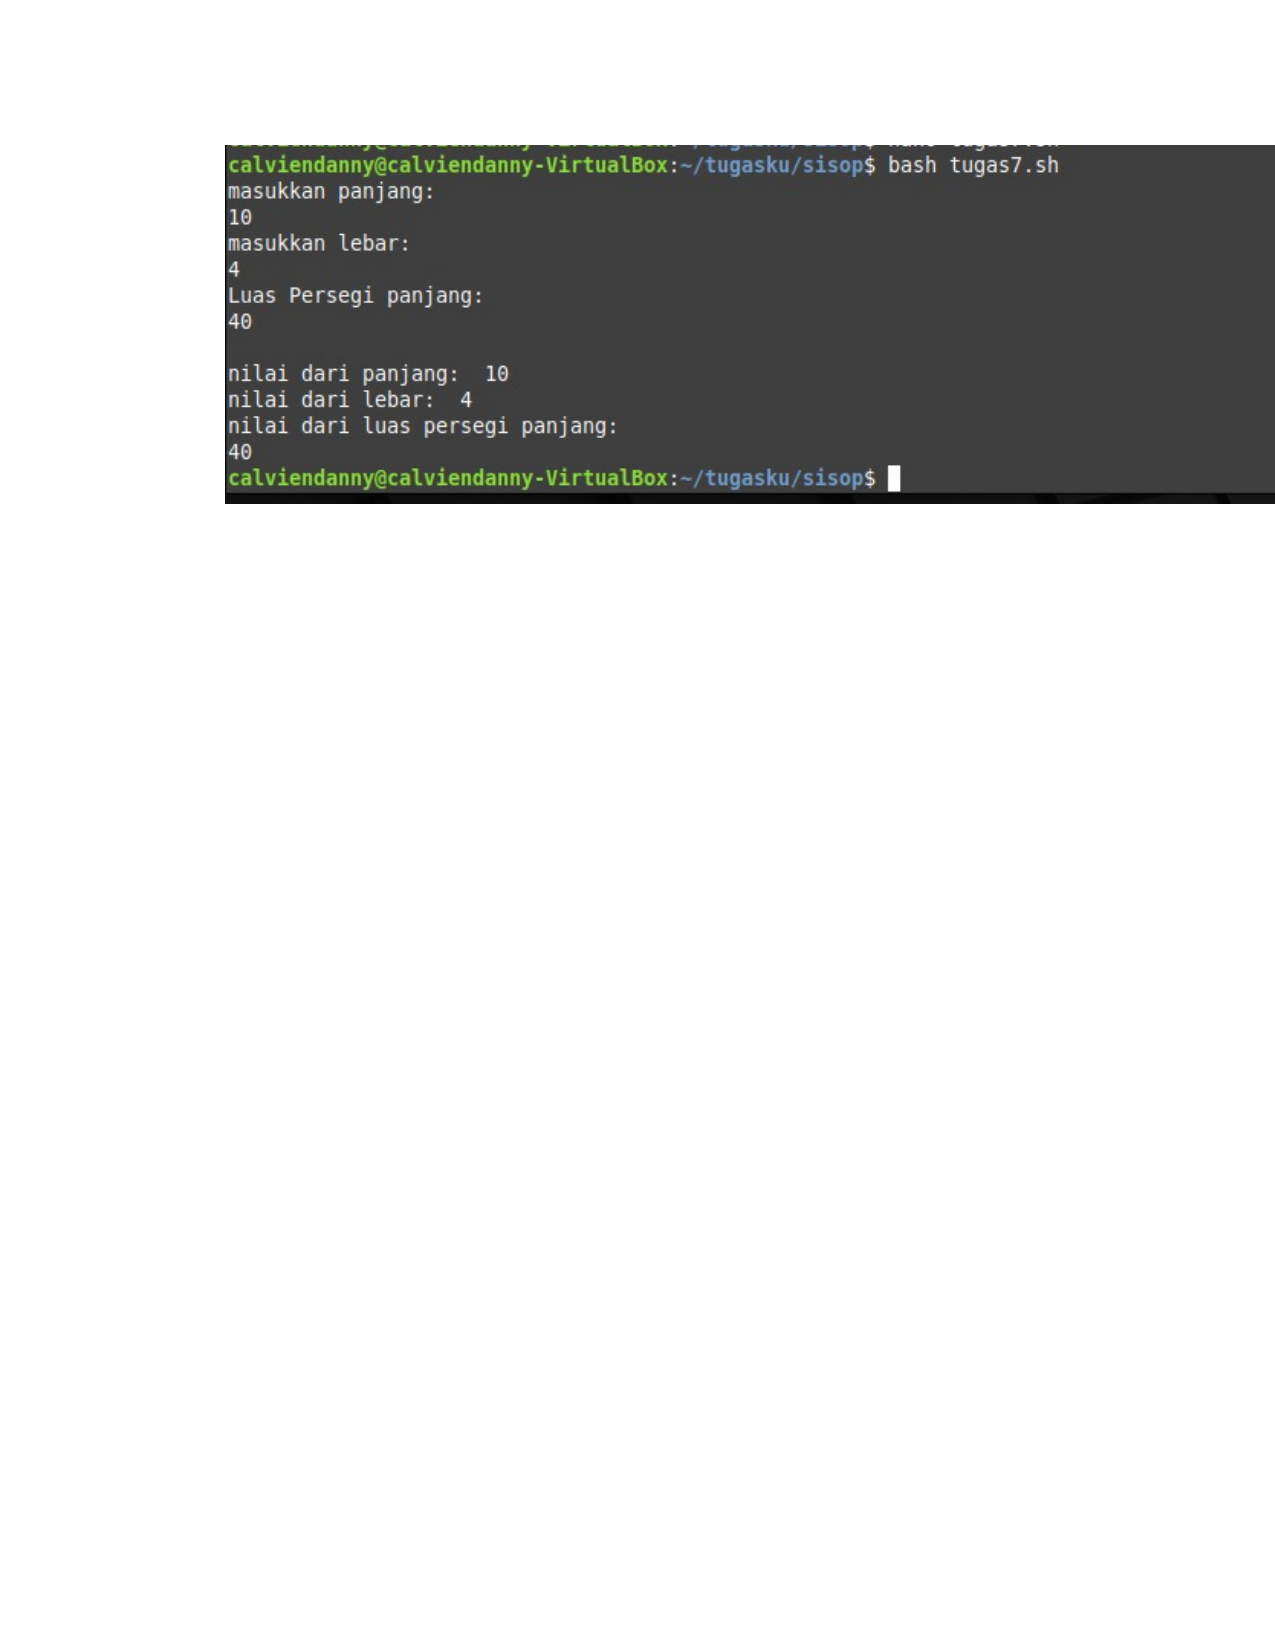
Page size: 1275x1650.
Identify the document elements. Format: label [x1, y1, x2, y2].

picture [225, 145, 1275, 504]
